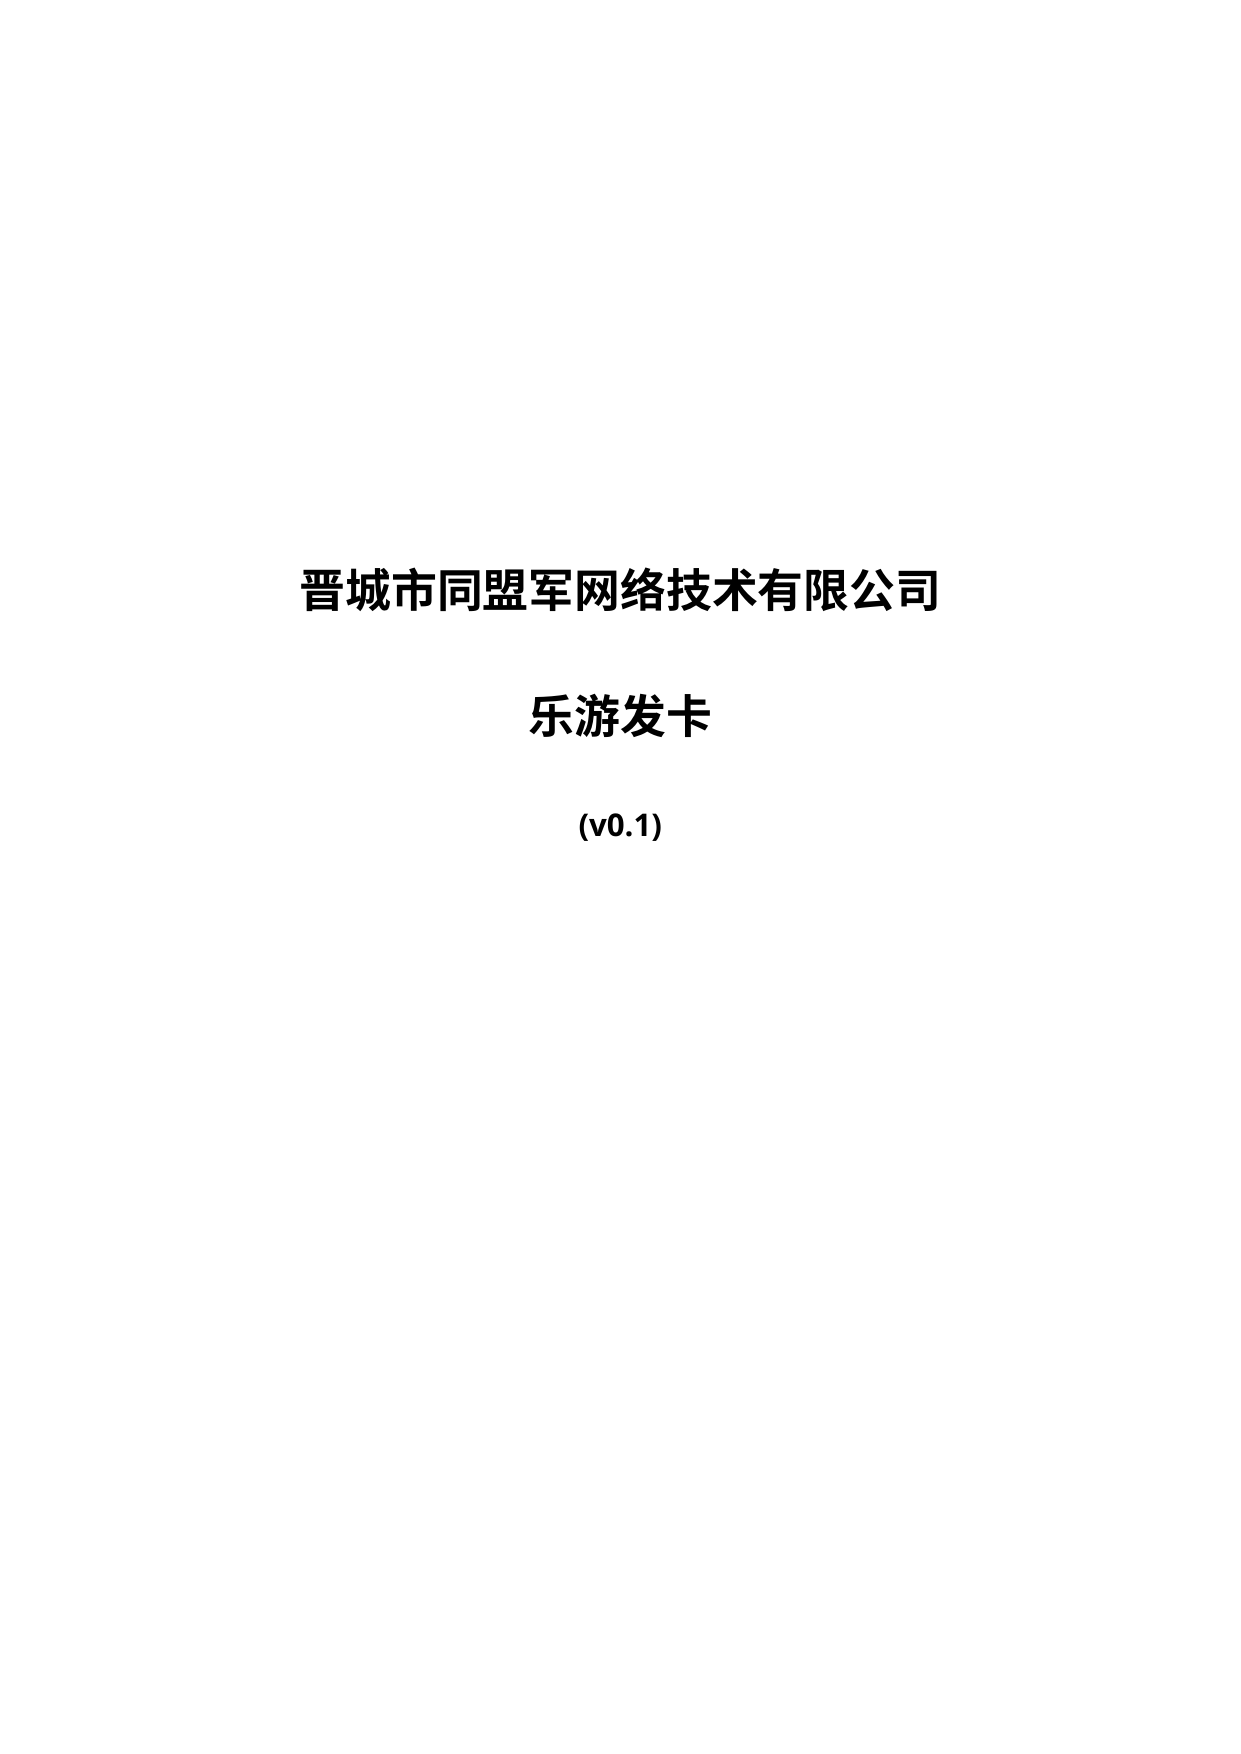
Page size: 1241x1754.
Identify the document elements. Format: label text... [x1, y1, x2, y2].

text 晋城市同盟军网络技术有限公司 [187, 539, 1053, 636]
text 乐游发卡 [187, 665, 1053, 763]
text (v0.1) [187, 792, 1053, 857]
